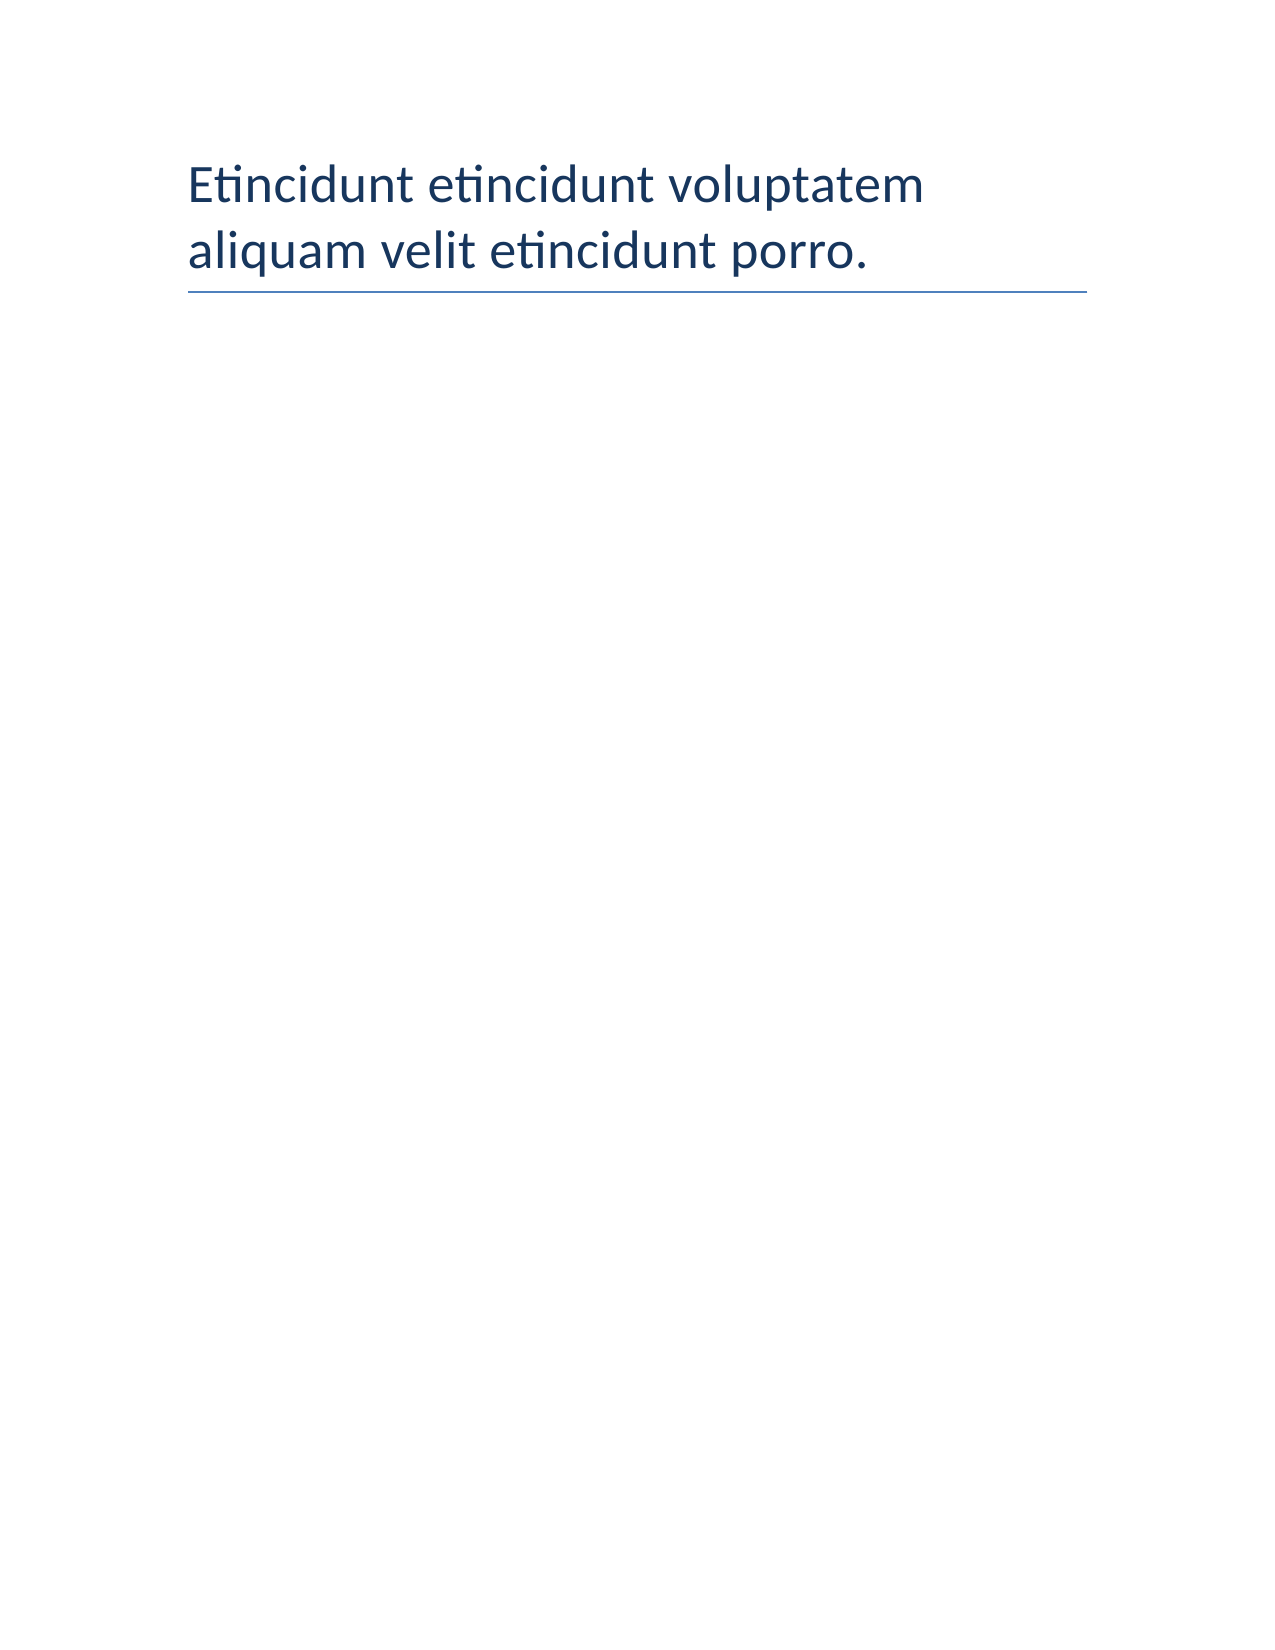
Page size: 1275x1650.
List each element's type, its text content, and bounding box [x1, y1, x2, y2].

title Etincidunt etincidunt voluptatem aliquam velit etincidunt porro. [187, 150, 1087, 293]
